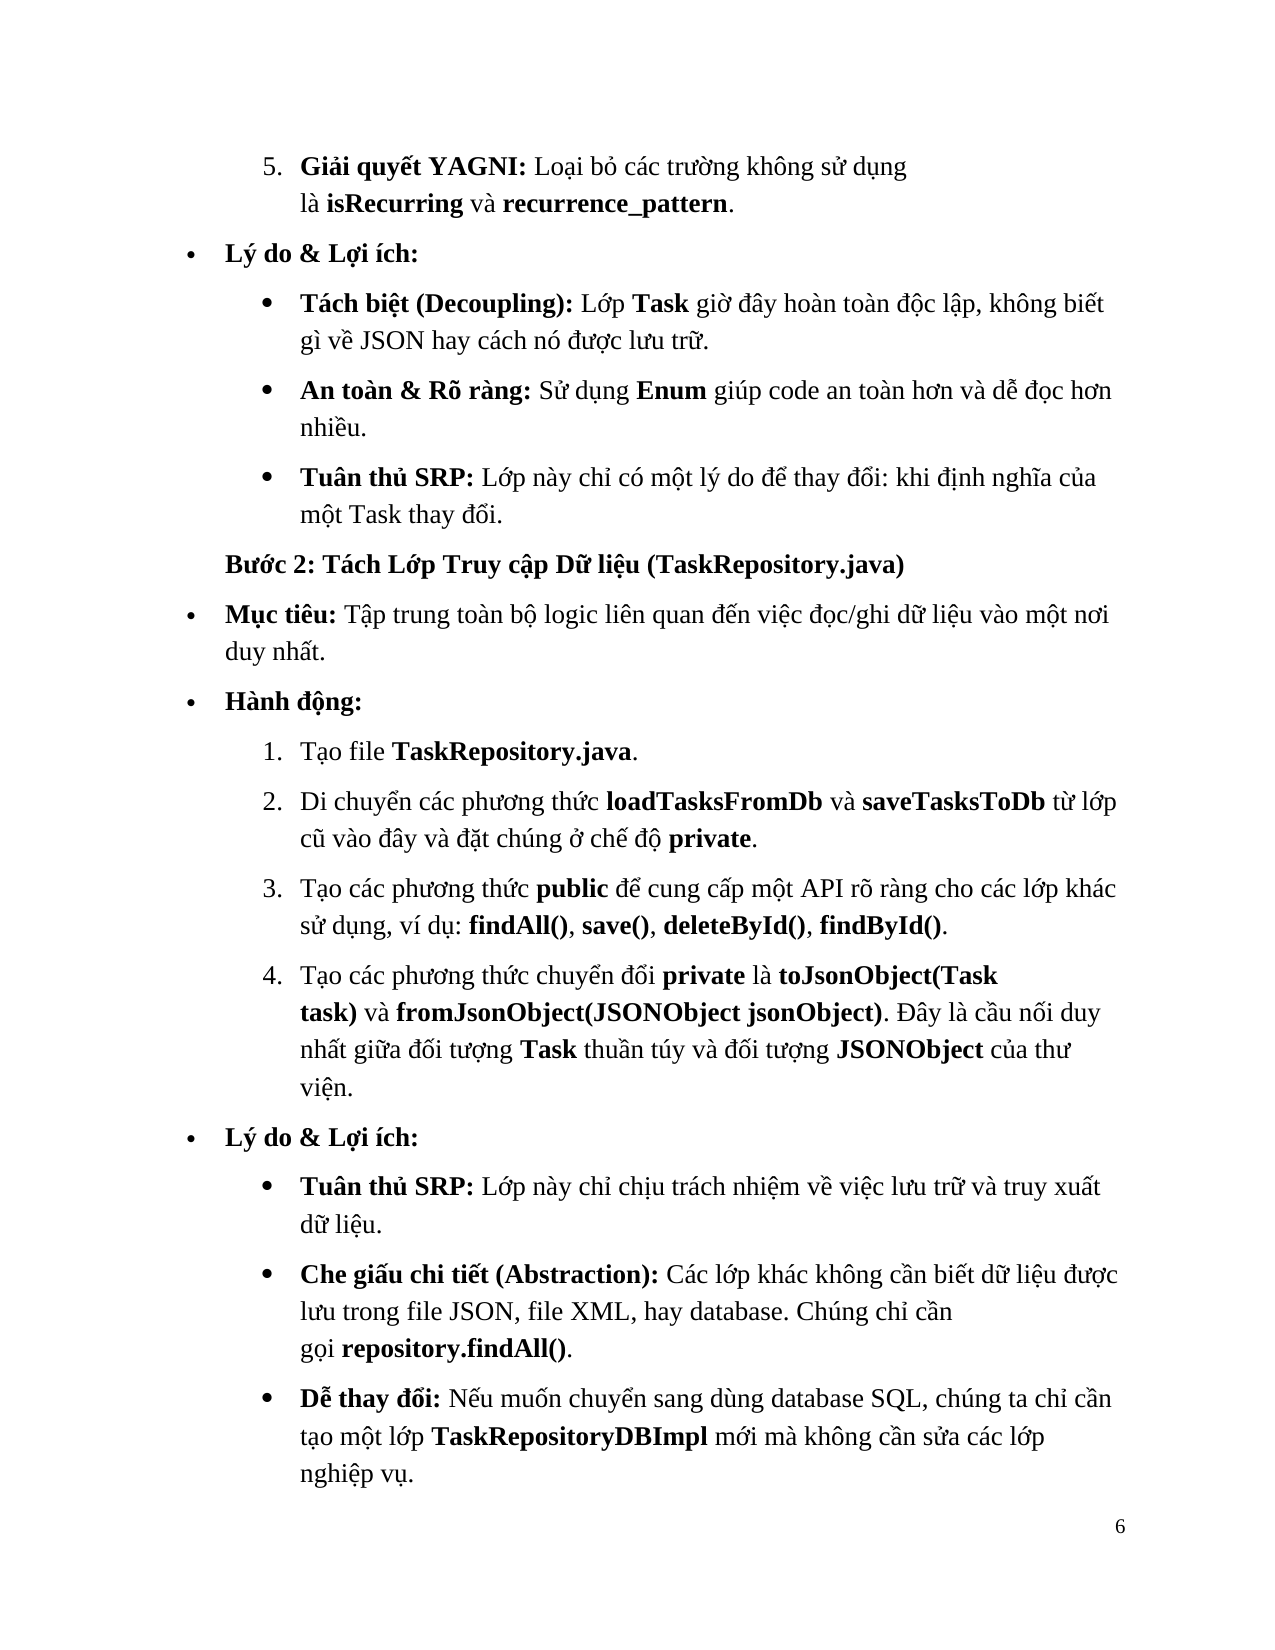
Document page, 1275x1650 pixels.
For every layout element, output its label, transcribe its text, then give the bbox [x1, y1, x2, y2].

list Di chuyển các phương thức loadTasksFromDb và saveTasksToDb từ lớp cũ vào đây và đặt chúng ở chế độ private. [262, 785, 1125, 853]
list An toàn & Rõ ràng: Sử dụng Enum giúp code an toàn hơn và dễ đọc hơn nhiều. [262, 374, 1125, 443]
list Tách biệt (Decoupling): Lớp Task giờ đây hoàn toàn độc lập, không biết gì về JSON hay cách nó được lưu trữ. [262, 287, 1125, 355]
list Lý do & Lợi ích: [187, 237, 1125, 268]
list Lý do & Lợi ích: [187, 1121, 1125, 1152]
list Che giấu chi tiết (Abstraction): Các lớp khác không cần biết dữ liệu được lưu trong file JSON, file XML, hay database. Chúng chỉ cần gọi repository.findAll(). [262, 1258, 1125, 1363]
list Mục tiêu: Tập trung toàn bộ logic liên quan đến việc đọc/ghi dữ liệu vào một nơi duy nhất. [187, 598, 1125, 667]
list Tạo các phương thức public để cung cấp một API rõ ràng cho các lớp khác sử dụng, ví dụ: findAll(), save(), deleteById(), findById(). [262, 872, 1125, 940]
list Giải quyết YAGNI: Loại bỏ các trường không sử dụng là isRecurring và recurrence_pattern. [262, 150, 1125, 218]
text Bước 2: Tách Lớp Truy cập Dữ liệu (TaskRepository.java) [225, 548, 1125, 579]
list Tuân thủ SRP: Lớp này chỉ chịu trách nhiệm về việc lưu trữ và truy xuất dữ liệu. [262, 1171, 1125, 1239]
list Tạo các phương thức chuyển đổi private là toJsonObject(Task task) và fromJsonObject(JSONObject jsonObject). Đây là cầu nối duy nhất giữa đối tượng Task thuần túy và đối tượng JSONObject của thư viện. [262, 959, 1125, 1102]
list Dễ thay đổi: Nếu muốn chuyển sang dùng database SQL, chúng ta chỉ cần tạo một lớp TaskRepositoryDBImpl mới mà không cần sửa các lớp nghiệp vụ. [262, 1382, 1125, 1488]
list Tuân thủ SRP: Lớp này chỉ có một lý do để thay đổi: khi định nghĩa của một Task thay đổi. [262, 461, 1125, 530]
list Hành động: [187, 685, 1125, 716]
list Tạo file TaskRepository.java. [262, 735, 1125, 766]
